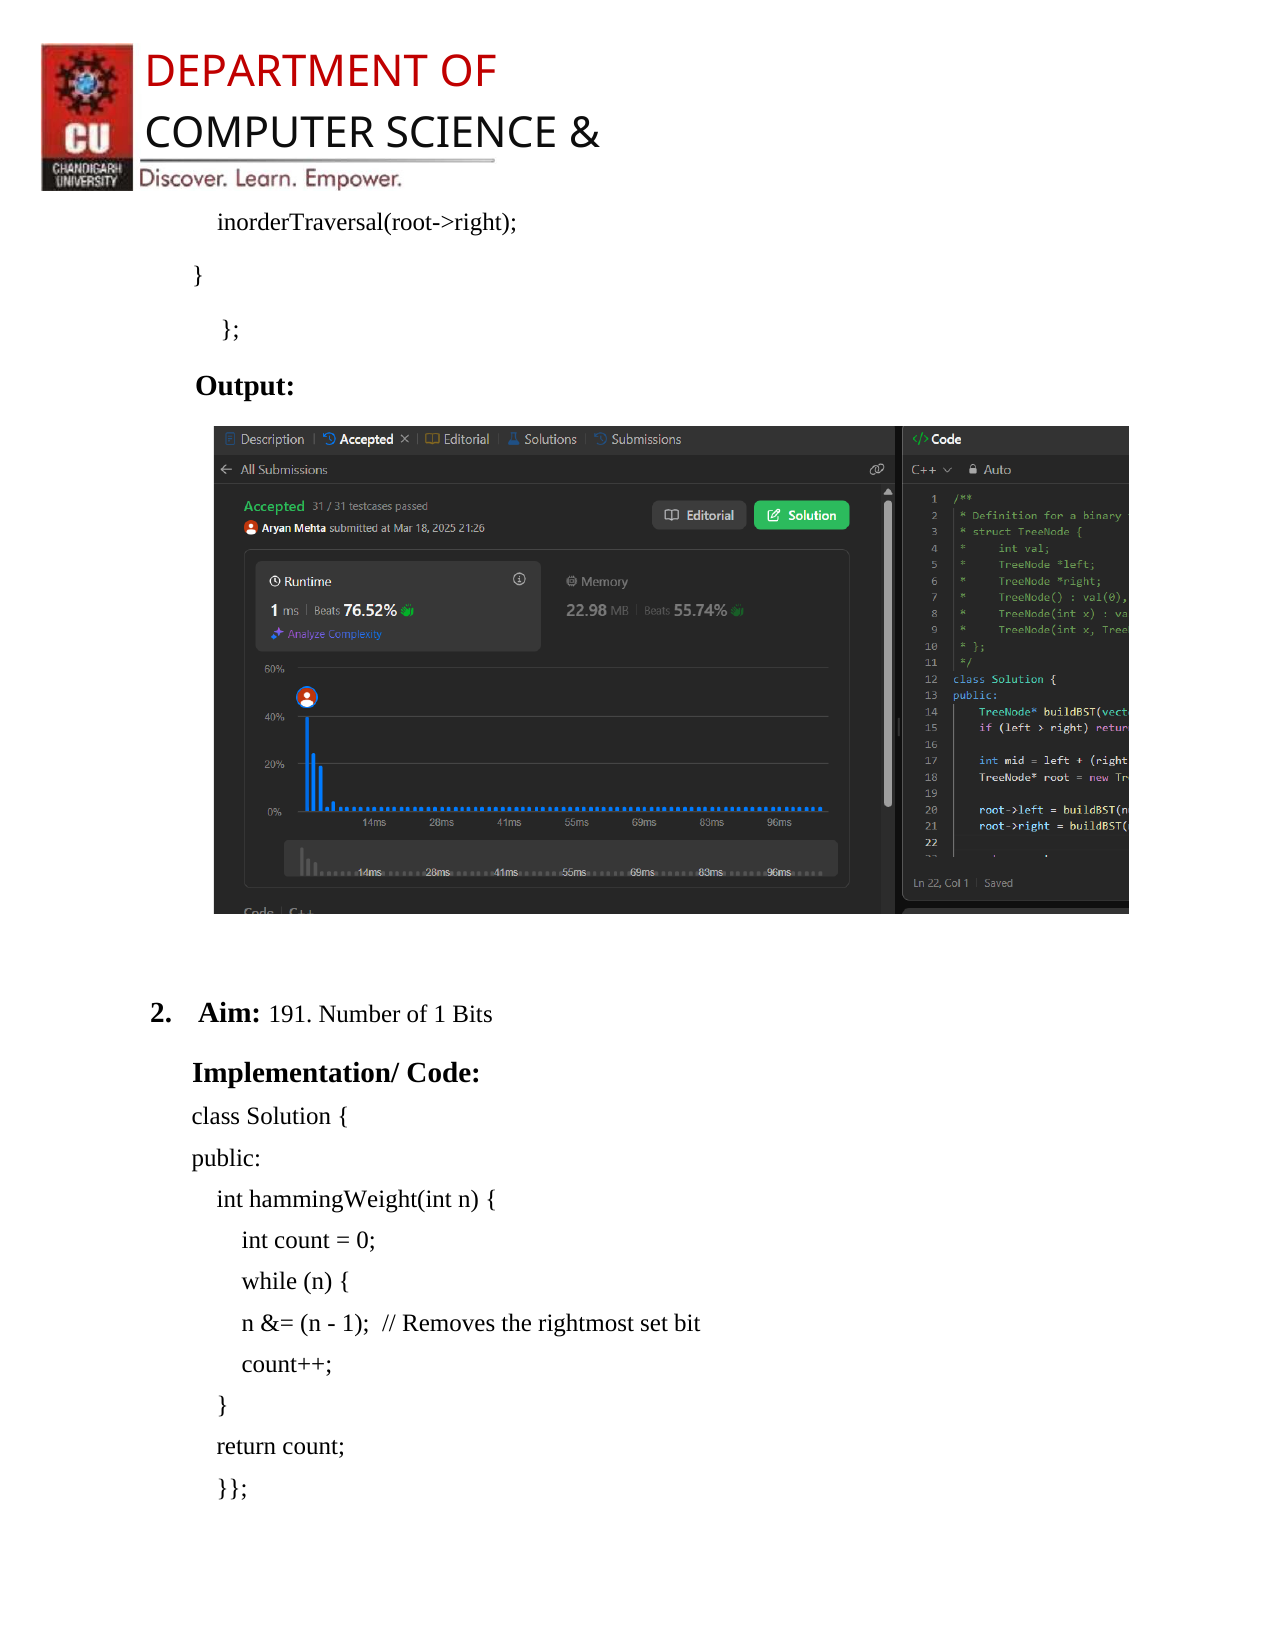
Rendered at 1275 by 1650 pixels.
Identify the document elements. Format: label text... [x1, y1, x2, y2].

picture [40, 43, 497, 191]
subtitle count++; [191, 1349, 1148, 1378]
subtitle }}; [191, 1473, 1148, 1501]
subtitle } [192, 261, 1148, 289]
subtitle n &= (n - 1); // Removes the rightmost set bit [191, 1308, 1148, 1336]
subtitle Aim: 191. Number of 1 Bits [150, 992, 1148, 1030]
subtitle while (n) { [191, 1266, 1148, 1295]
subtitle }; [220, 314, 1148, 343]
subtitle int hammingWeight(int n) { [191, 1184, 1148, 1213]
subtitle int count = 0; [191, 1225, 1148, 1254]
subtitle } [191, 1390, 1148, 1419]
subtitle inorderTraversal(root->right); [192, 207, 1148, 236]
picture [213, 426, 1129, 914]
subtitle class Solution { [191, 1101, 1148, 1130]
subtitle Implementation/ Code: [192, 1055, 1148, 1089]
subtitle Output: [195, 368, 1148, 402]
subtitle return count; [191, 1431, 1148, 1460]
subtitle public: [191, 1143, 1148, 1171]
